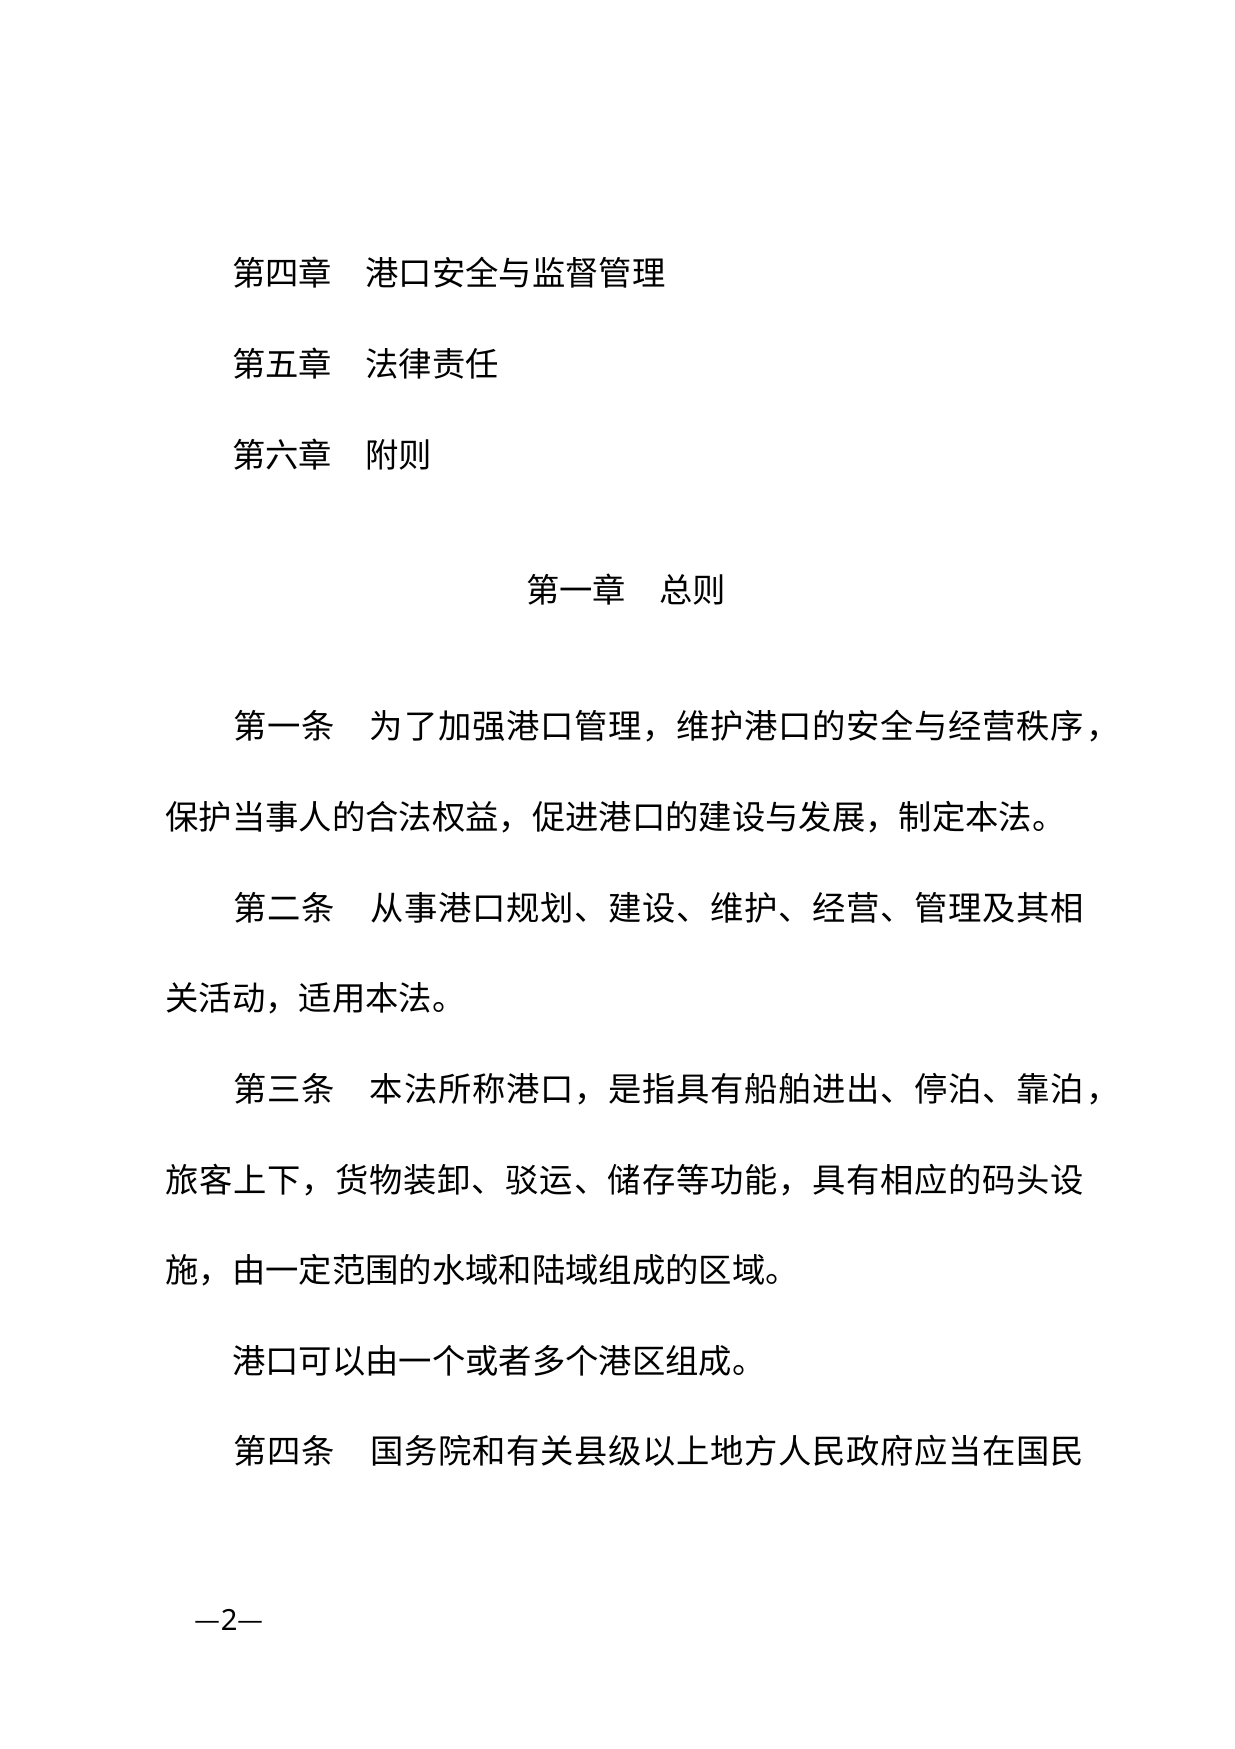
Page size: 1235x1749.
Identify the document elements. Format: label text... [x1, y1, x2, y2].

text 第六章 附则 [165, 407, 1087, 498]
text 第五章 法律责任 [165, 317, 1087, 407]
text 第二条 从事港口规划、建设、维护、经营、管理及其相关活动，适用本法。 [165, 860, 1087, 1042]
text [165, 1404, 1087, 1495]
text 第四章 港口安全与监督管理 [165, 226, 1087, 317]
text 第一章 总则 [165, 543, 1087, 634]
text 港口可以由一个或者多个港区组成。 [165, 1313, 1087, 1404]
text 第三条 本法所称港口，是指具有船舶进出、停泊、靠泊，旅客上下，货物装卸、驳运、储存等功能，具有相应的码头设施，由一定范围的水域和陆域组成的区域。 [165, 1042, 1087, 1313]
text 第一条 为了加强港口管理，维护港口的安全与经营秩序，保护当事人的合法权益，促进港口的建设与发展，制定本法。 [165, 679, 1087, 860]
